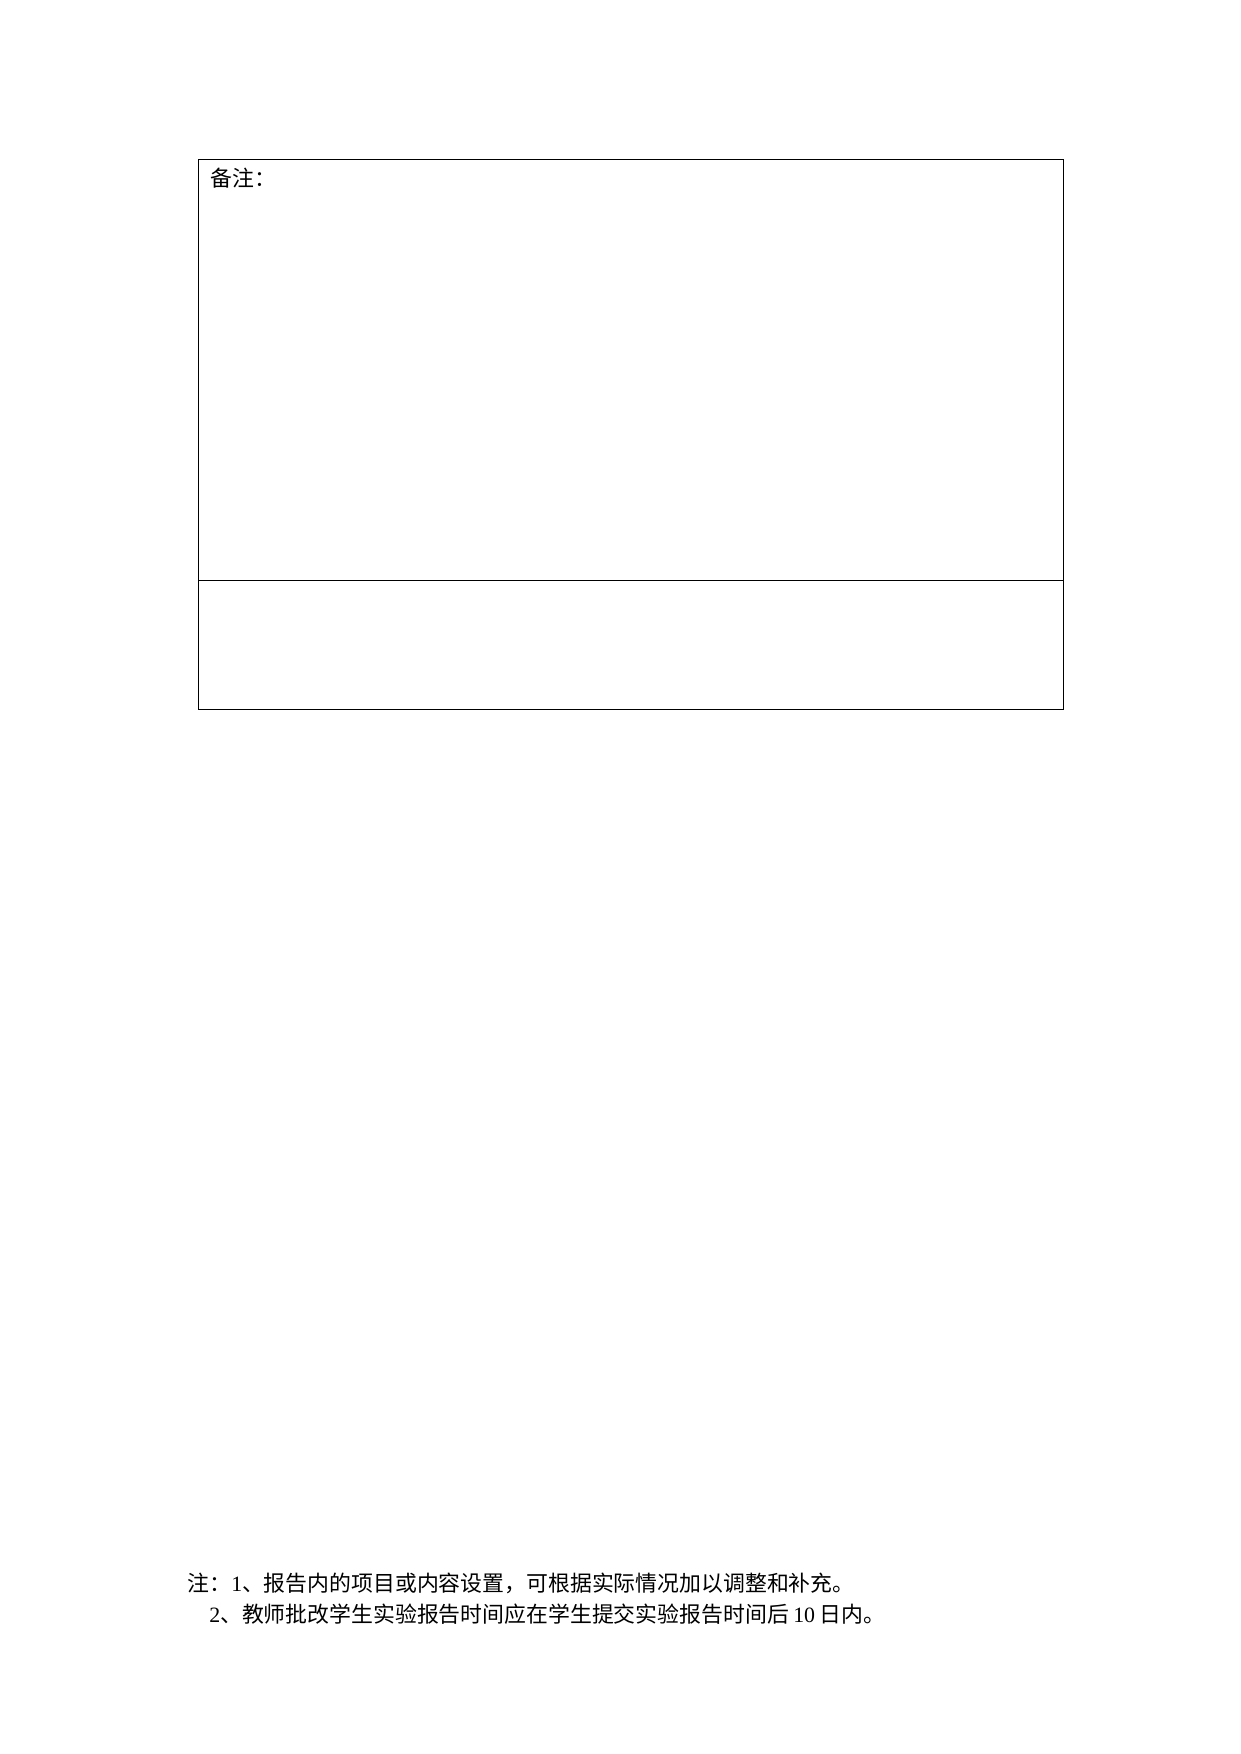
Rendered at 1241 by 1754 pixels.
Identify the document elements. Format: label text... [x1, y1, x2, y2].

table_cell [199, 581, 1063, 708]
table_cell 备注： [199, 160, 1063, 580]
